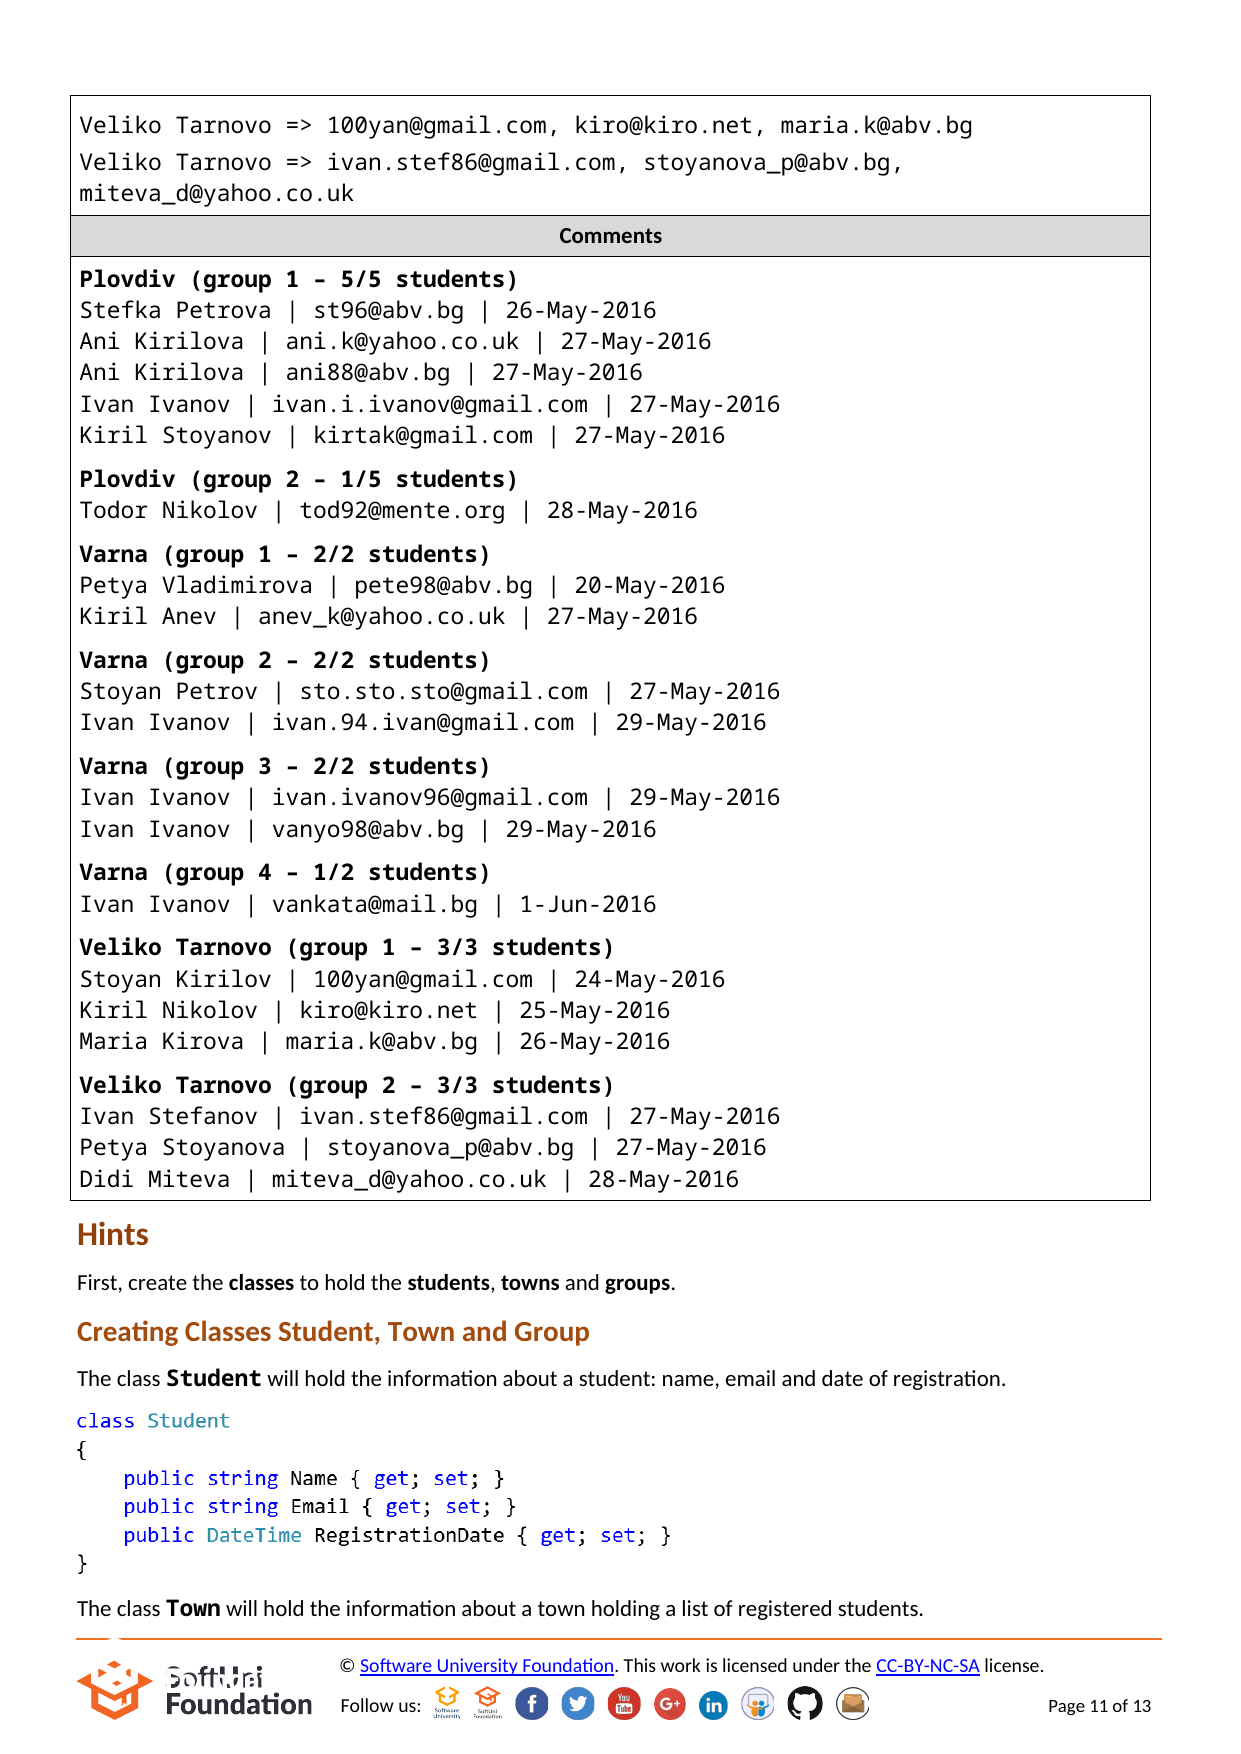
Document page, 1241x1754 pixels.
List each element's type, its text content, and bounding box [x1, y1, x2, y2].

picture [473, 1686, 502, 1720]
picture [654, 1688, 686, 1720]
text The class Town will hold the information about a town holding a list of registered students. [77, 1592, 1163, 1623]
table_cell Comments [71, 216, 1150, 256]
text First, create the classes to hold the students, towns and groups. [77, 1268, 1163, 1296]
picture [76, 1636, 312, 1720]
picture [76, 1410, 673, 1576]
text The class Student will hold the information about a student: name, email and date of registration. [77, 1362, 1163, 1393]
picture [561, 1687, 595, 1720]
picture [836, 1687, 869, 1720]
picture [720, 1712, 728, 1720]
picture [433, 1686, 461, 1720]
subtitle Hints [77, 1213, 1163, 1254]
picture [607, 1687, 641, 1720]
picture [741, 1687, 774, 1720]
picture [720, 1691, 728, 1699]
picture [787, 1686, 823, 1720]
subtitle Creating Classes Student, Town and Group [77, 1313, 1163, 1349]
picture [699, 1691, 707, 1699]
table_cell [71, 96, 1150, 214]
picture [515, 1687, 549, 1720]
picture [699, 1712, 707, 1720]
table_cell Plovdiv (group 1 – 5/5 students) Stefka Petrova | st96@abv.bg | 26-May-2016 Ani Kirilova | ani.k@yahoo.co.uk | 27-May-2016 Ani Kirilova | ani88@abv.bg | 27-May-2016 Ivan Ivanov | ivan.i.ivanov@gmail.com | 27-May-2016 Kiril Stoyanov | kirtak@gmail.com | 27-May-2016 Plovdiv (group 2 – 1/5 students) Todor Nikolov | tod92@mente.org | 28-May-2016 Varna (group 1 – 2/2 students) Petya Vladimirova | pete98@abv.bg | 20-May-2016 Kiril Anev | anev_k@yahoo.co.uk | 27-May-2016 Varna (group 2 – 2/2 students) Stoyan Petrov | sto.sto.sto@gmail.com | 27-May-2016 Ivan Ivanov | ivan.94.ivan@gmail.com | 29-May-2016 Varna (group 3 – 2/2 students) Ivan Ivanov | ivan.ivanov96@gmail.com | 29-May-2016 Ivan Ivanov | vanyo98@abv.bg | 29-May-2016 Varna (group 4 – 1/2 students) Ivan Ivanov | vankata@mail.bg | 1-Jun-2016 Veliko Tarnovo (group 1 – 3/3 students) Stoyan Kirilov | 100yan@gmail.com | 24-May-2016 Kiril Nikolov | kiro@kiro.net | 25-May-2016 Maria Kirova | maria.k@abv.bg | 26-May-2016 Veliko Tarnovo (group 2 – 3/3 students) Ivan Stefanov | ivan.stef86@gmail.com | 27-May-2016 Petya Stoyanova | stoyanova_p@abv.bg | 27-May-2016 Didi Miteva | miteva_d@yahoo.co.uk | 28-May-2016 [71, 257, 1150, 1200]
